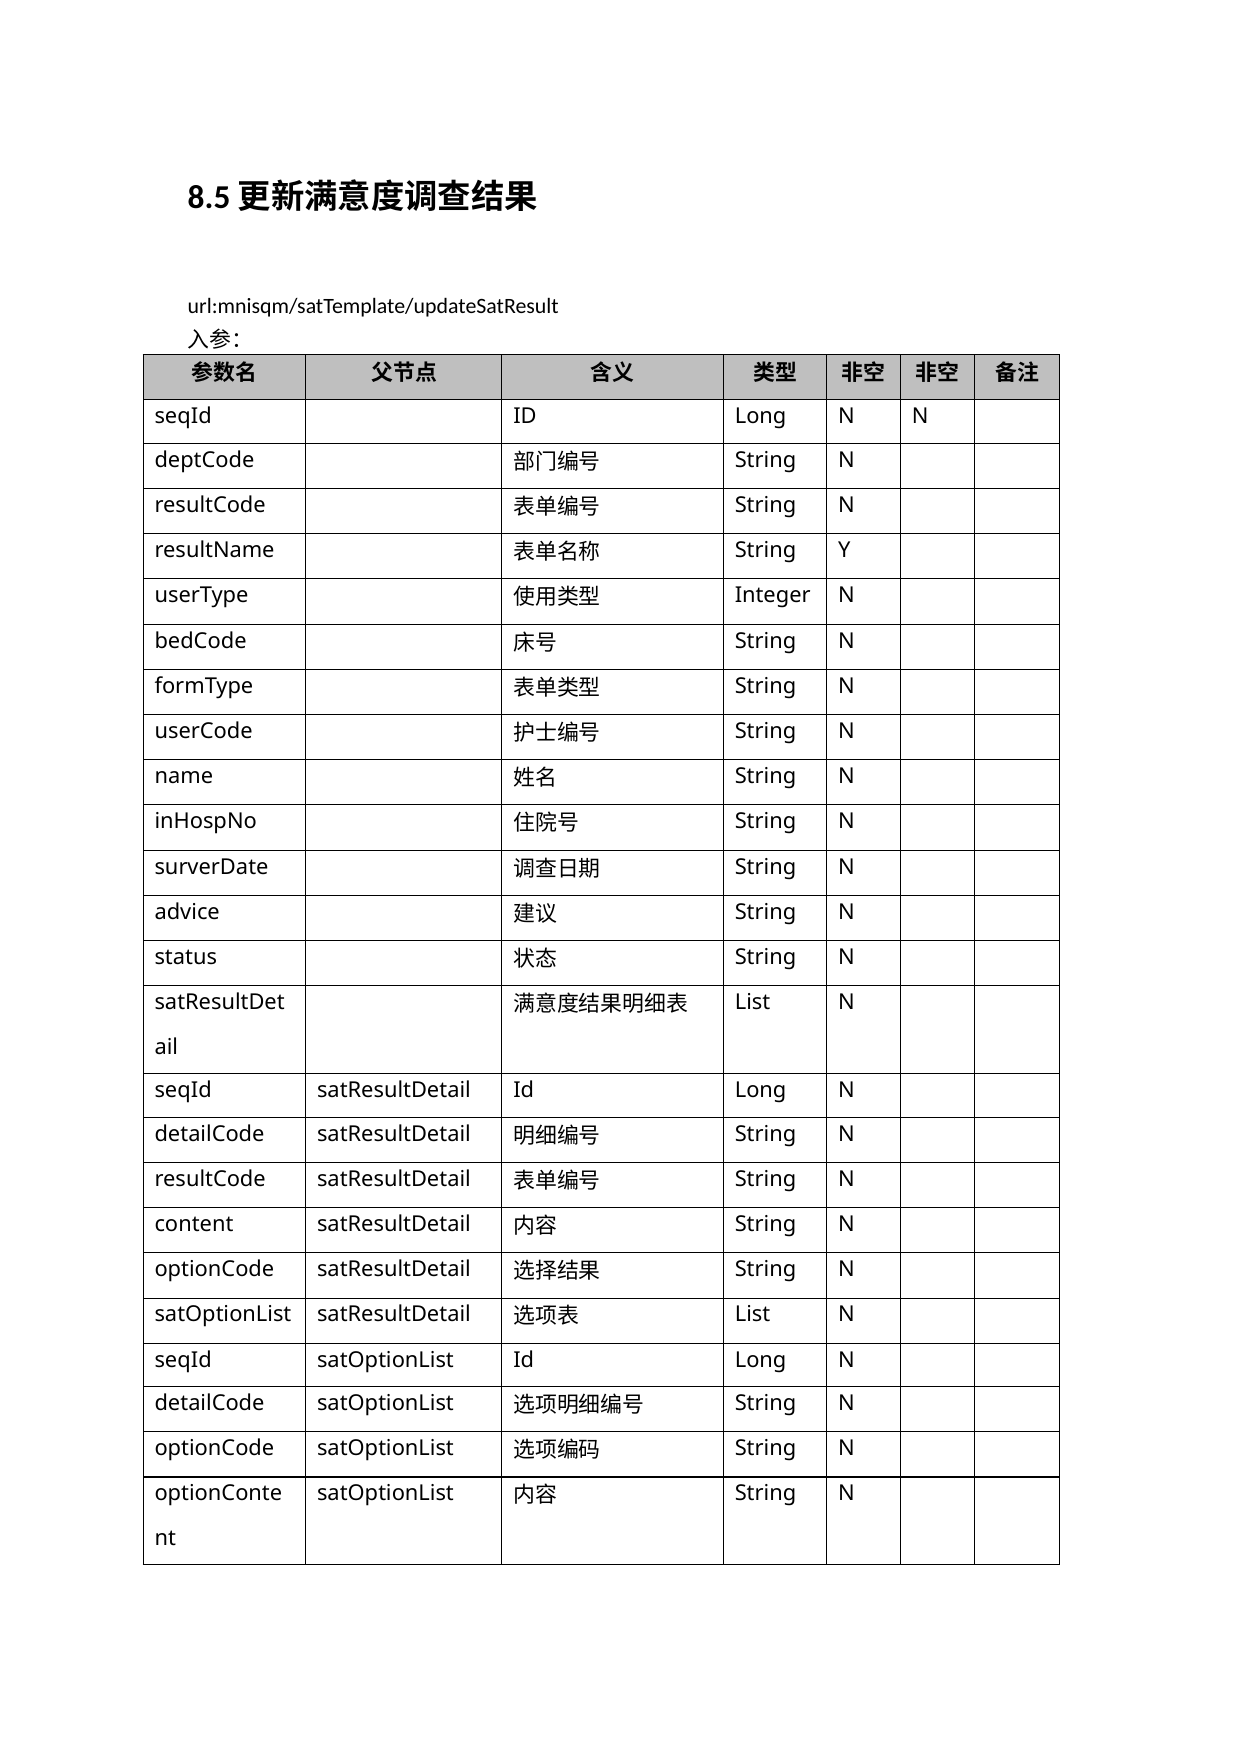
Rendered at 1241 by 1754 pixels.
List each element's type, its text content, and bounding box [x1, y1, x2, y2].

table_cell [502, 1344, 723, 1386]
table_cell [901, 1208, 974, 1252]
text url:mnisqm/satTemplate/updateSatResult [187, 289, 1053, 322]
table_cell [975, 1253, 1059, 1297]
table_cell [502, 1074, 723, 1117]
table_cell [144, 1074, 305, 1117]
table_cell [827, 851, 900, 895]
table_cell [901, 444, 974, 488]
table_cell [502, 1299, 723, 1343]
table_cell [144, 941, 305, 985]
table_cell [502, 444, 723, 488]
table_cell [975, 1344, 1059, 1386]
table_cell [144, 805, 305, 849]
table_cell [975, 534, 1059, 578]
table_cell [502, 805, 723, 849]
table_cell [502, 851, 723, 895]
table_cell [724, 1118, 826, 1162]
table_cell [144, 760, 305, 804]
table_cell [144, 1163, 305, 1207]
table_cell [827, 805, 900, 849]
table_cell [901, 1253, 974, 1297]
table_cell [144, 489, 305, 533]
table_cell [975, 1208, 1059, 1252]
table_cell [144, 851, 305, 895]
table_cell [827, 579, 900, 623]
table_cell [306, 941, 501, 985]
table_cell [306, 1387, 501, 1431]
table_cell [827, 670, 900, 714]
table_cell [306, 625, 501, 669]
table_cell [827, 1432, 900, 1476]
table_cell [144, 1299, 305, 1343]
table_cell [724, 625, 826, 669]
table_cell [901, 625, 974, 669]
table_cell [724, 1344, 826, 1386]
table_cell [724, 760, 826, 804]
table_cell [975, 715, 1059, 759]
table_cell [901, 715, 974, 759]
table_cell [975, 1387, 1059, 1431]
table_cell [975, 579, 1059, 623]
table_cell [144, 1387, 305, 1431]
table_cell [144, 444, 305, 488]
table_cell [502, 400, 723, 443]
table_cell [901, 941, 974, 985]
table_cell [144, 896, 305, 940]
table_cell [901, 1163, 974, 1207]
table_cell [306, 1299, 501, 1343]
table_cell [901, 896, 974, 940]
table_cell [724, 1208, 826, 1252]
text 入参： [187, 322, 1053, 354]
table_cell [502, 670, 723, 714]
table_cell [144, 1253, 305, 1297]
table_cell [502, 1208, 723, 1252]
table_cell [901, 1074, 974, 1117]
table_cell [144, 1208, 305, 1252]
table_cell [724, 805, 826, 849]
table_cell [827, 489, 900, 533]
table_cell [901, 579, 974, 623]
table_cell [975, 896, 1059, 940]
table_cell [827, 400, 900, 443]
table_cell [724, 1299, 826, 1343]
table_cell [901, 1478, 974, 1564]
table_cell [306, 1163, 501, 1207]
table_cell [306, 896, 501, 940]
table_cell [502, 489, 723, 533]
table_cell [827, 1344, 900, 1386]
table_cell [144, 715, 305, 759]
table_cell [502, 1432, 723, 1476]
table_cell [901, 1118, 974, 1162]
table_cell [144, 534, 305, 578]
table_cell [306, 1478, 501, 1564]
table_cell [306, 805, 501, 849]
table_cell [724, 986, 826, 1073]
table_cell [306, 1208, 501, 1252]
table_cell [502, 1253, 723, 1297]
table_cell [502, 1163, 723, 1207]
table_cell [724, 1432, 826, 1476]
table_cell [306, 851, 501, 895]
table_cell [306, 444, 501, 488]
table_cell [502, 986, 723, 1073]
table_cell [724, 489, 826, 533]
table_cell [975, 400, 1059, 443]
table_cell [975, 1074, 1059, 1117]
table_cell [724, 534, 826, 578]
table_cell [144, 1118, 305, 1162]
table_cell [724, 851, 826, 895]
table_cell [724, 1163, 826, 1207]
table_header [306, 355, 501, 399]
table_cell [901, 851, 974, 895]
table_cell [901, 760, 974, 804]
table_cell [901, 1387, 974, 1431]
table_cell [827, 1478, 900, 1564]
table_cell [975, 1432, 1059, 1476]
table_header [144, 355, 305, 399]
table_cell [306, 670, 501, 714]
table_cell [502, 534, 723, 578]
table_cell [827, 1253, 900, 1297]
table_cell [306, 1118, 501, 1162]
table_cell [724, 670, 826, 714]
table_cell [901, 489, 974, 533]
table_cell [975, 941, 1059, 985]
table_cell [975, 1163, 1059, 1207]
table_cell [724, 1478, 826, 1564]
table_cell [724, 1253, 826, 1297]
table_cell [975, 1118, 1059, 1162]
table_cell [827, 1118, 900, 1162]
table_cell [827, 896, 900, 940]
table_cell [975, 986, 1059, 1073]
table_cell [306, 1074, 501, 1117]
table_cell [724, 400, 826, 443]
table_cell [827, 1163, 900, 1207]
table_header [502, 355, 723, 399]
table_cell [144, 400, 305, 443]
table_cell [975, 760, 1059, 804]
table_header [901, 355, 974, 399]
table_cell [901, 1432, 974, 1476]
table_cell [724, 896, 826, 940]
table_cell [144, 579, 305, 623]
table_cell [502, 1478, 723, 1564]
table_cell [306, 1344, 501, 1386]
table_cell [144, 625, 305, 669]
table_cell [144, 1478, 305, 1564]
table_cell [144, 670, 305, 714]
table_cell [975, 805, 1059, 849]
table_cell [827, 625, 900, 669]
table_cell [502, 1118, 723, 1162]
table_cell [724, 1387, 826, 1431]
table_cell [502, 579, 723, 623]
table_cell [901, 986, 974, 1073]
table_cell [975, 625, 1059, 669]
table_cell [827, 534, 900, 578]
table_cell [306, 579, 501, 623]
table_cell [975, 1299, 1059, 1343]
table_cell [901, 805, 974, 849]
subtitle 8.5 更新满意度调查结果 [187, 162, 1053, 227]
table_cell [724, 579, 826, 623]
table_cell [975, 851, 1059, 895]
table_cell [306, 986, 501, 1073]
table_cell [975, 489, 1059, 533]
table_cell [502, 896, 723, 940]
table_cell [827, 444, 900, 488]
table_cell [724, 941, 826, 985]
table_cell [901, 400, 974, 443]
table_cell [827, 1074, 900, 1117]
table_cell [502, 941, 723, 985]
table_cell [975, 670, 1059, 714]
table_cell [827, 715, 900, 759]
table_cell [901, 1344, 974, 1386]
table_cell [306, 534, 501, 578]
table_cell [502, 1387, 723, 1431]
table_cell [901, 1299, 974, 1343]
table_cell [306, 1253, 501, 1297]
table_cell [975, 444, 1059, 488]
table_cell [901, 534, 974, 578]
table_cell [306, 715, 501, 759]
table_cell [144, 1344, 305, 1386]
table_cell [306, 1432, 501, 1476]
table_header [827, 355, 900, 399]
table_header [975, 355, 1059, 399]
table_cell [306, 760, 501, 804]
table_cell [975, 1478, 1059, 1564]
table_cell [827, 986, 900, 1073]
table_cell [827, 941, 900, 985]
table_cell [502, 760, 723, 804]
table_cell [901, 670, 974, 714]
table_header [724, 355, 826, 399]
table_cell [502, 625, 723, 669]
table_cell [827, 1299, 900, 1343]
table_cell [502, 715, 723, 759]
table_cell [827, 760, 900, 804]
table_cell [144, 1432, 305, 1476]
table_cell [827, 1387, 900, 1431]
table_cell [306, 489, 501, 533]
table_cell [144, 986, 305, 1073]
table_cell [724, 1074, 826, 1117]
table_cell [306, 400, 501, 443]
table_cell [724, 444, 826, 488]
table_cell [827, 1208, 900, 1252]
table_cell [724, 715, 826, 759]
